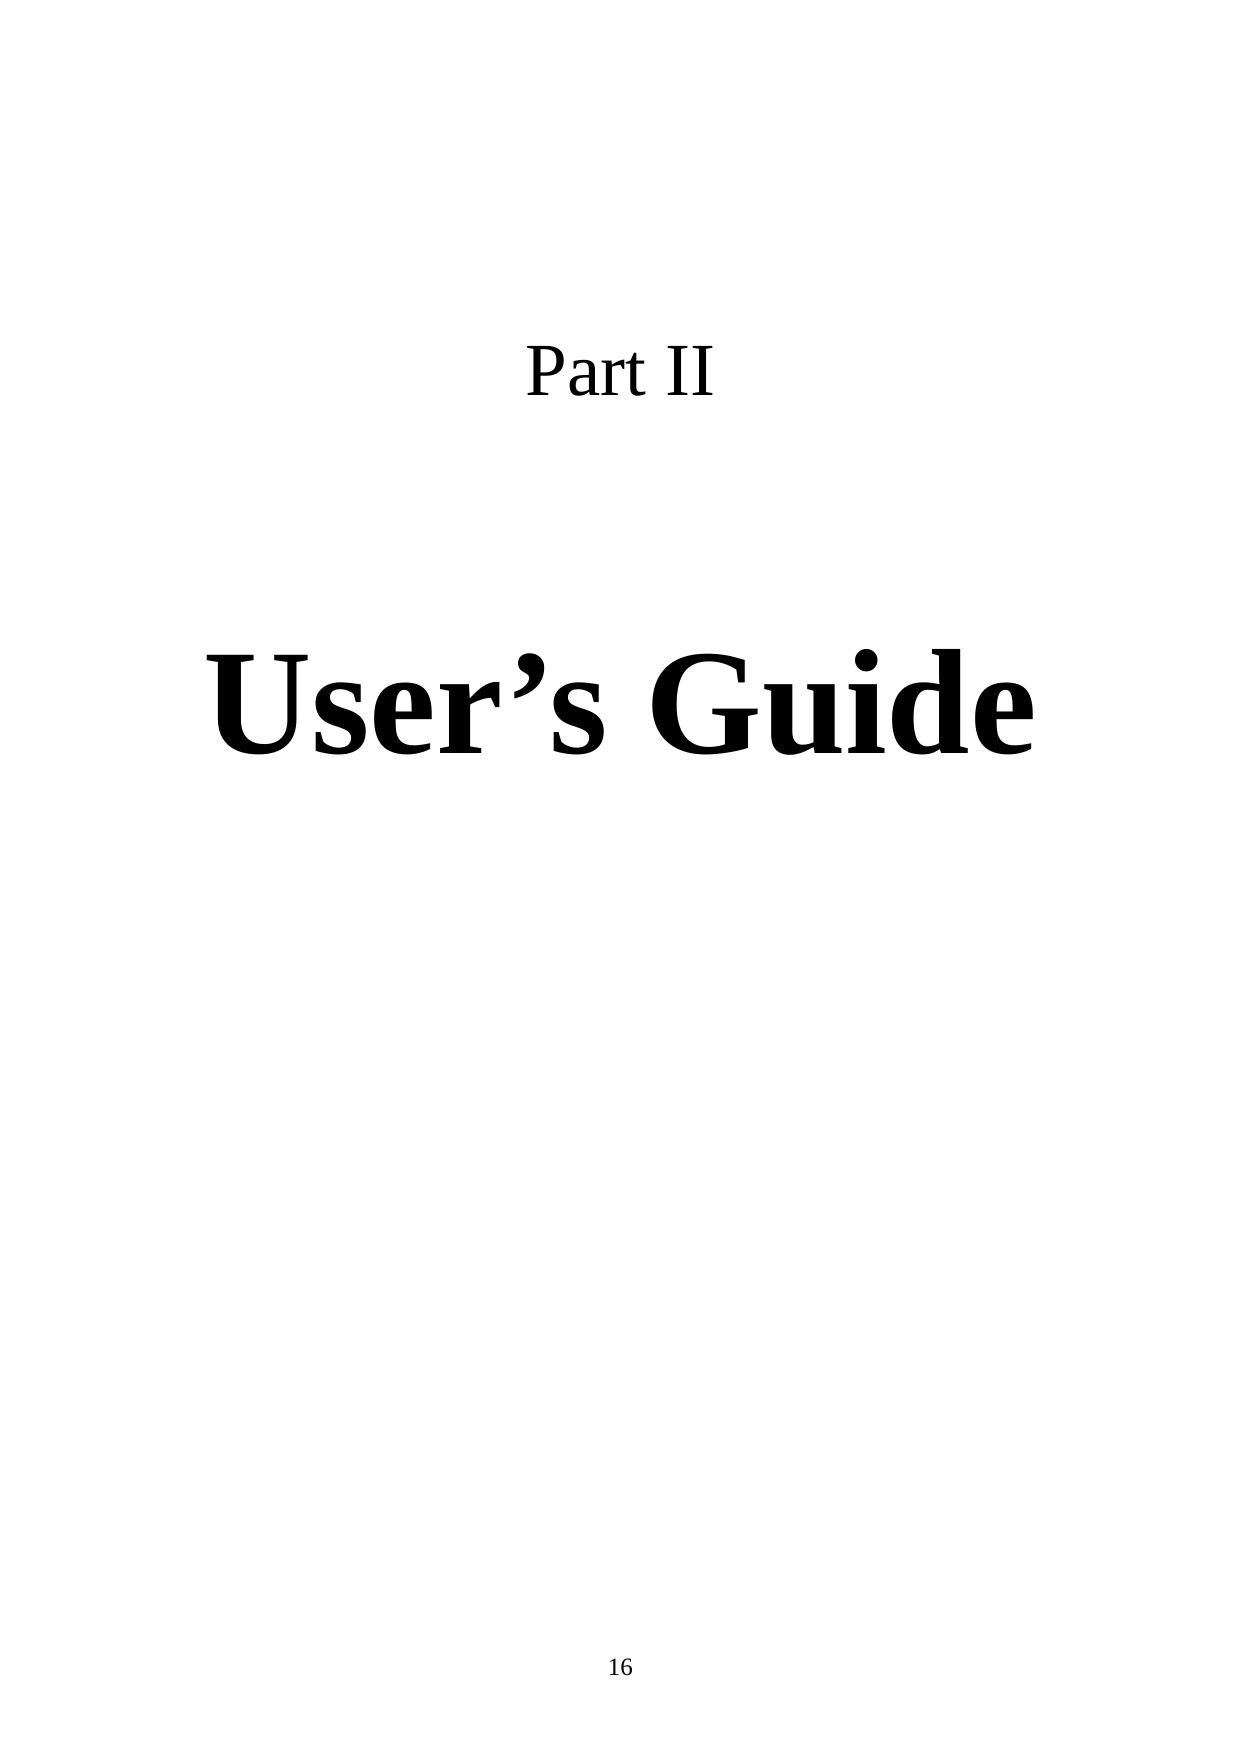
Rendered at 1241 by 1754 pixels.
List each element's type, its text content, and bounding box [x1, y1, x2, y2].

text Part II [124, 325, 1116, 412]
subtitle User’s Guide [124, 613, 1116, 786]
